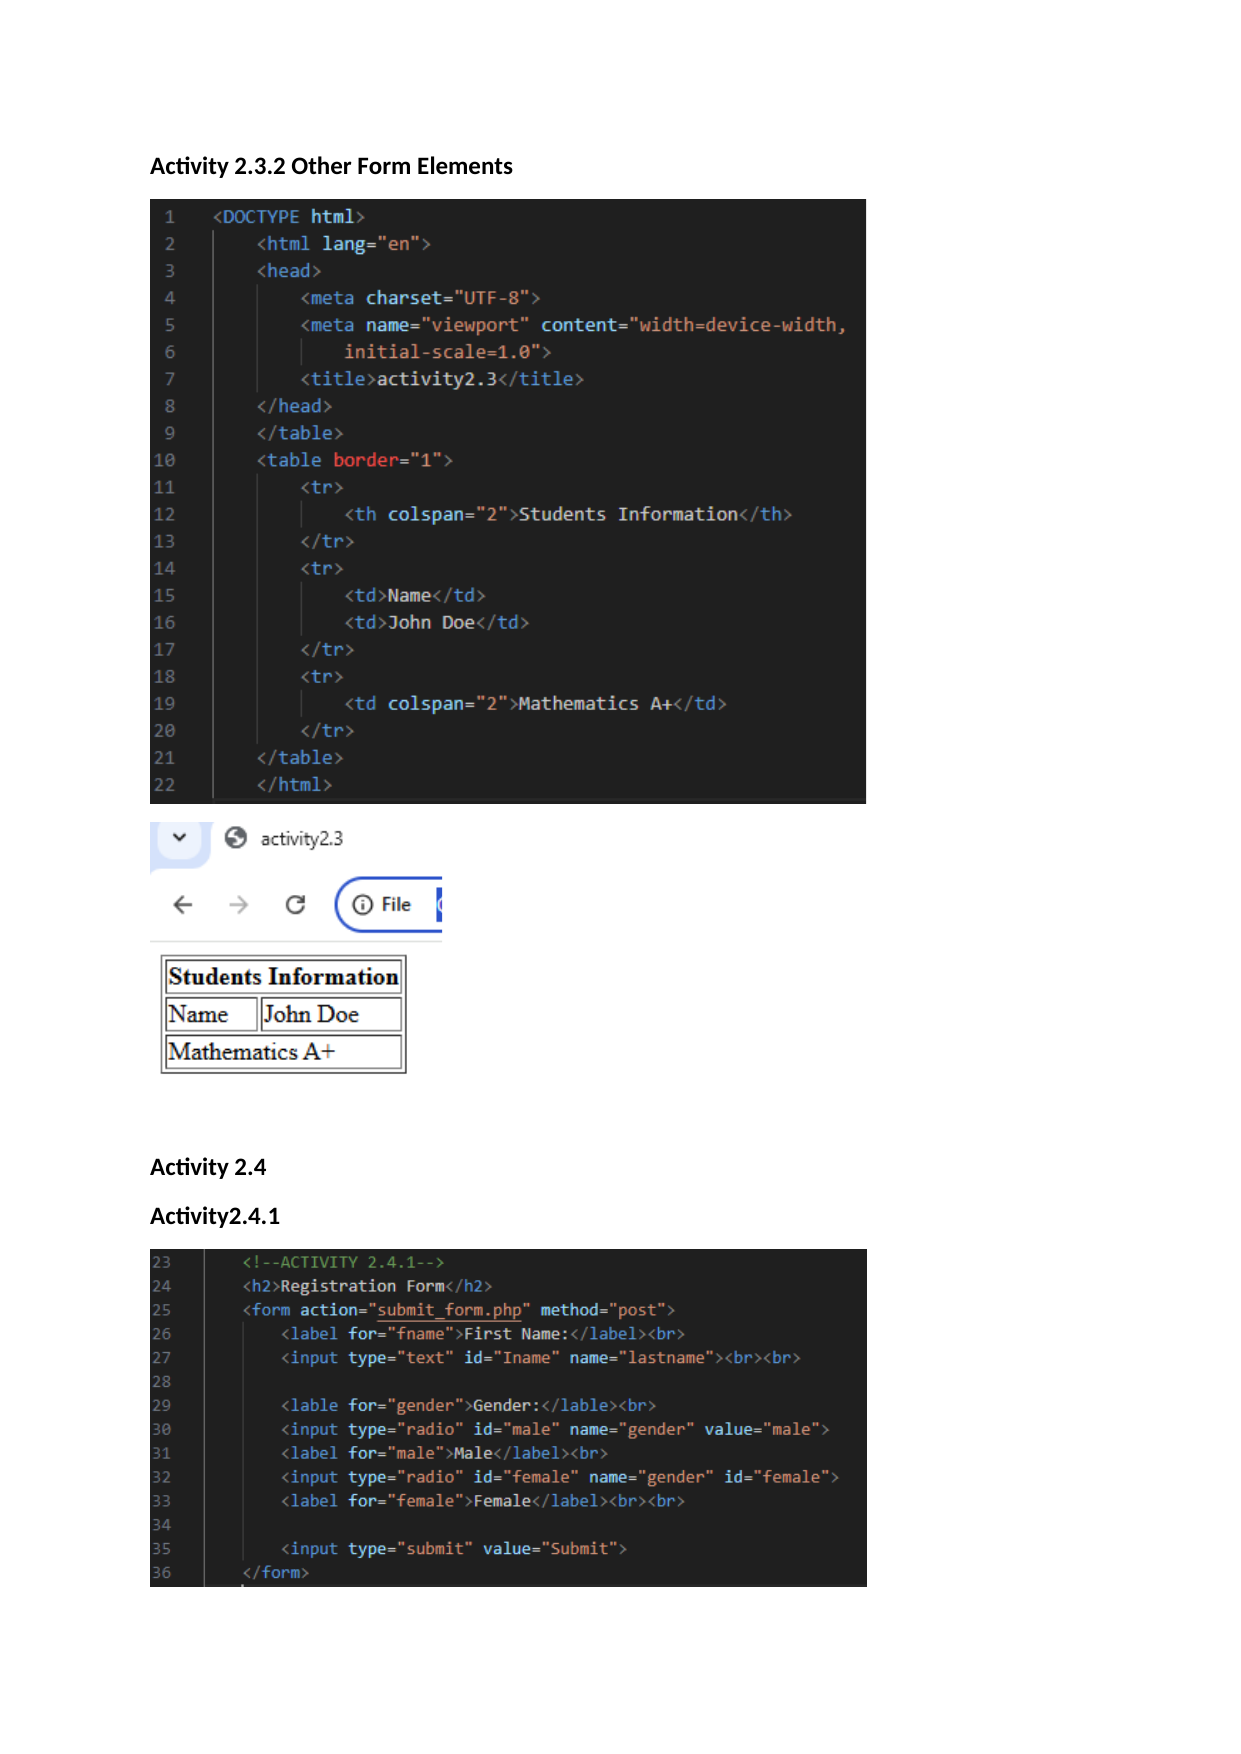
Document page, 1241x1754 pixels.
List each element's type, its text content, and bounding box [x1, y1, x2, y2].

text Activity 2.4 [150, 1151, 1090, 1181]
text Activity 2.3.2 Other Form Elements [150, 150, 1090, 181]
picture [150, 199, 867, 804]
picture [150, 822, 443, 1085]
text Activity2.4.1 [150, 1200, 1090, 1231]
picture [150, 1249, 867, 1587]
